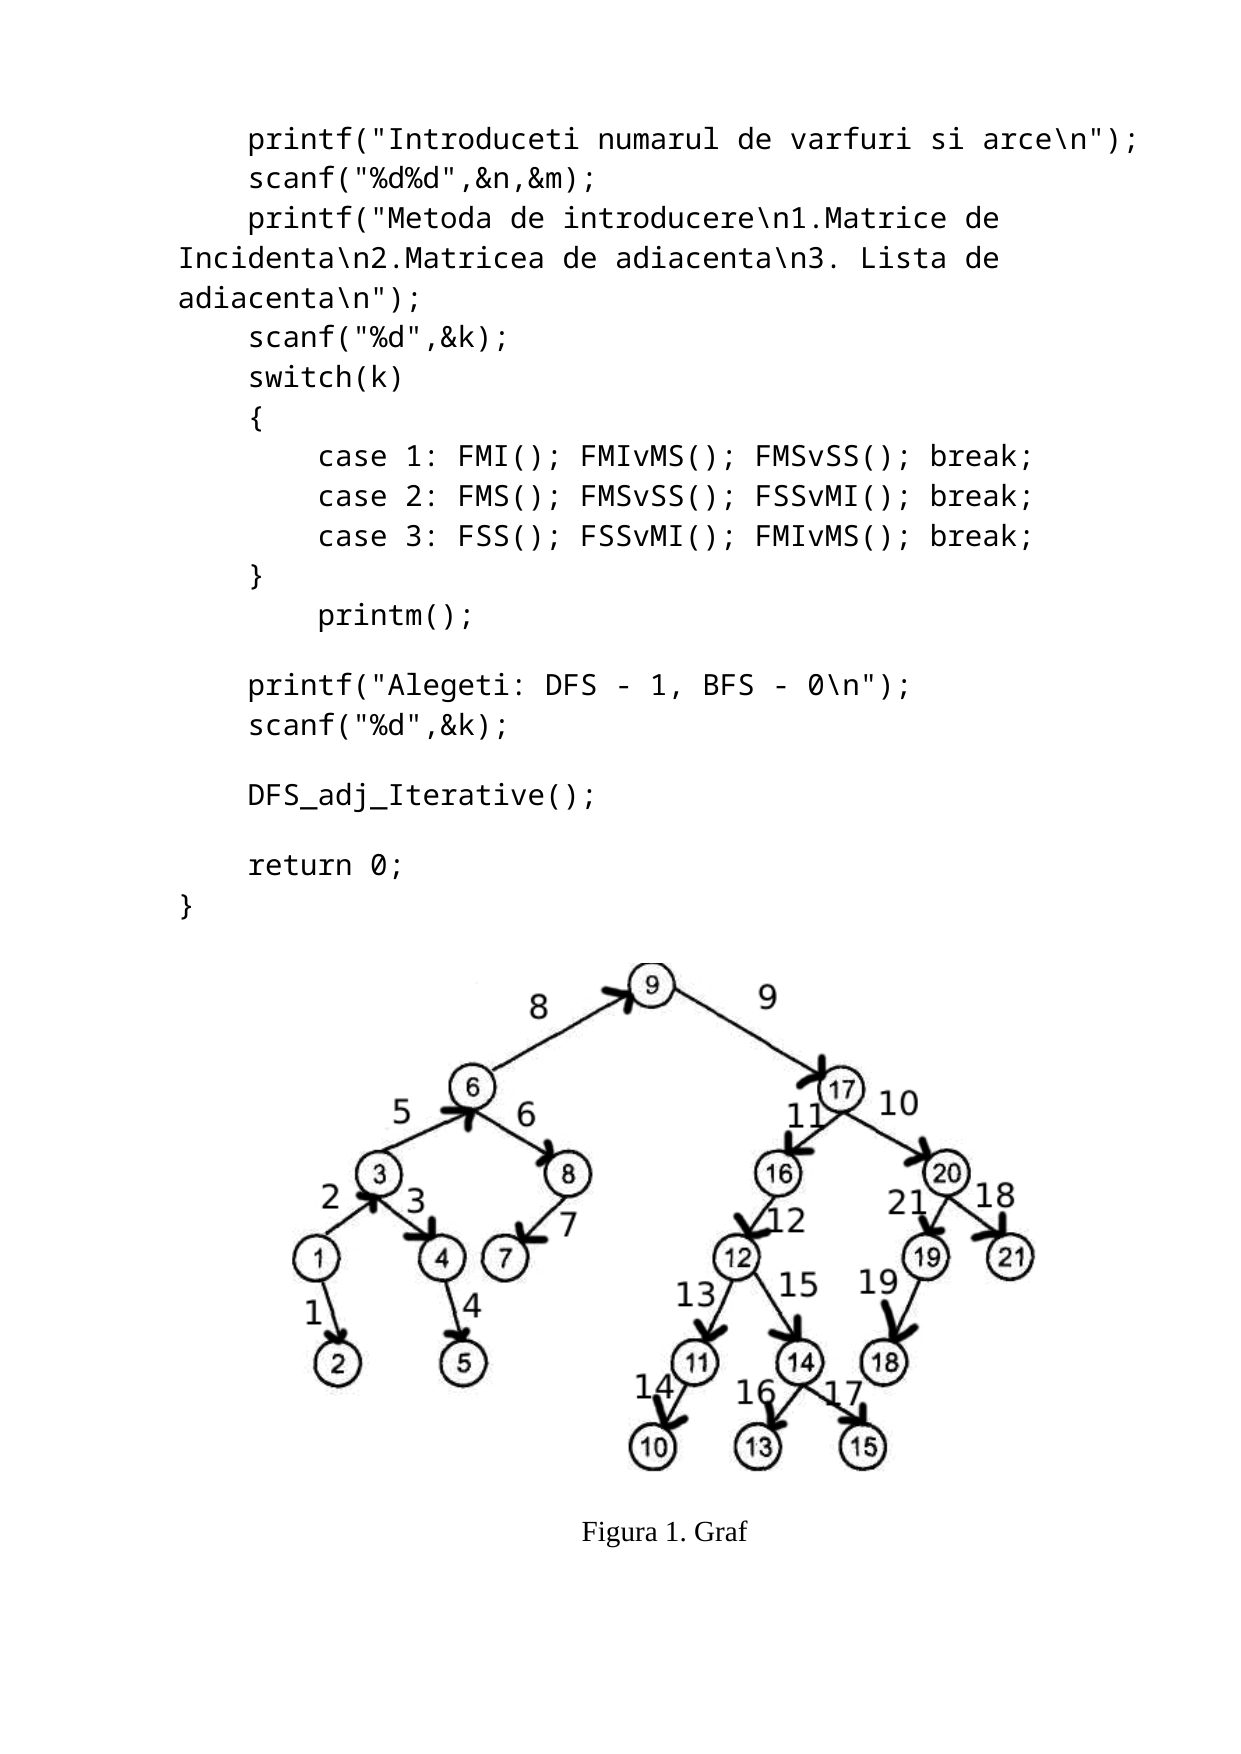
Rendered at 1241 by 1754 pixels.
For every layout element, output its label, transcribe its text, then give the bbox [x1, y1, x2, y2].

text case 3: FSS(); FSSvMI(); FMIvMS(); break; [177, 515, 1152, 555]
text switch(k) [177, 356, 1152, 396]
text printm(); [177, 594, 1152, 634]
text printf("Alegeti: DFS - 1, BFS - 0\n"); [177, 664, 1152, 704]
text scanf("%d",&k); [177, 317, 1152, 356]
text } [177, 884, 1152, 924]
text Figura 1. Graf [177, 1514, 1152, 1547]
text scanf("%d",&k); [177, 704, 1152, 744]
text case 2: FMS(); FMSvSS(); FSSvMI(); break; [177, 475, 1152, 515]
text scanf("%d%d",&n,&m); [177, 158, 1152, 197]
picture [291, 963, 1038, 1474]
text DFS_adj_Iterative(); [177, 774, 1152, 814]
text { [177, 396, 1152, 436]
text } [177, 555, 1152, 594]
text printf("Introduceti numarul de varfuri si arce\n"); [177, 118, 1152, 158]
text printf("Metoda de introducere\n1.Matrice de Incidenta\n2.Matricea de adiacenta\n3. Lista de adiacenta\n"); [177, 197, 1152, 317]
text case 1: FMI(); FMIvMS(); FMSvSS(); break; [177, 436, 1152, 475]
text return 0; [177, 845, 1152, 884]
